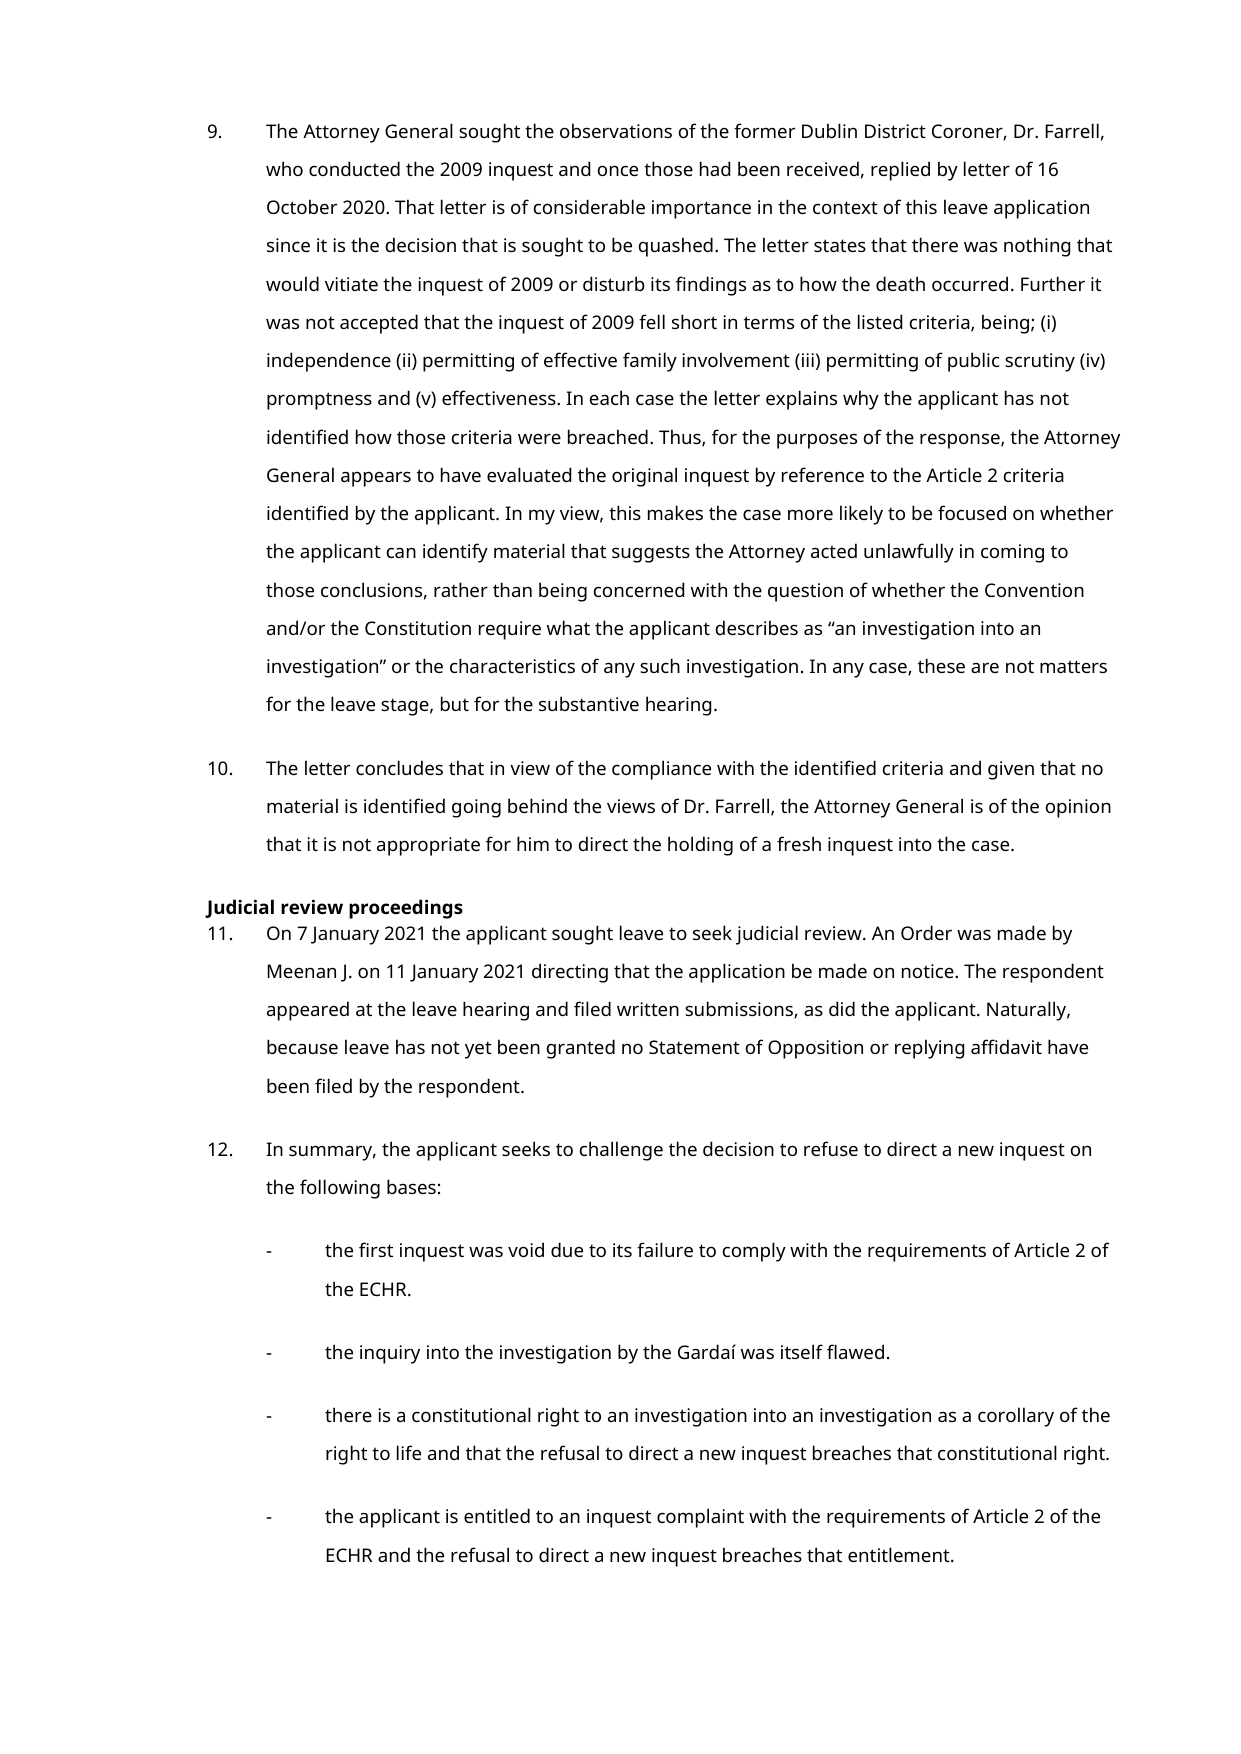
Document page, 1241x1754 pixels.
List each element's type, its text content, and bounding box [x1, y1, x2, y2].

subtitle Judicial review proceedings [207, 894, 1122, 920]
text 9. The Attorney General sought the observations of the former Dublin District Coroner, Dr. Farrell, who conducted the 2009 inquest and once those had been received, replied by letter of 16 October 2020. That letter is of considerable importance in the context of this leave application since it is the decision that is sought to be quashed. The letter states that there was nothing that would vitiate the inquest of 2009 or disturb its findings as to how the death occurred. Further it was not accepted that the inquest of 2009 fell short in terms of the listed criteria, being; (i) independence (ii) permitting of effective family involvement (iii) permitting of public scrutiny (iv) promptness and (v) effectiveness. In each case the letter explains why the applicant has not identified how those criteria were breached. Thus, for the purposes of the response, the Attorney General appears to have evaluated the original inquest by reference to the Article 2 criteria identified by the applicant. In my view, this makes the case more likely to be focused on whether the applicant can identify material that suggests the Attorney acted unlawfully in coming to those conclusions, rather than being concerned with the question of whether the Convention and/or the Constitution require what the applicant describes as “an investigation into an investigation” or the characteristics of any such investigation. In any case, these are not matters for the leave stage, but for the substantive hearing. [207, 118, 1122, 717]
text 11. On 7 January 2021 the applicant sought leave to seek judicial review. An Order was made by Meenan J. on 11 January 2021 directing that the application be made on notice. The respondent appeared at the leave hearing and filed written submissions, as did the applicant. Naturally, because leave has not yet been granted no Statement of Opposition or replying affidavit have been filed by the respondent. [207, 920, 1122, 1098]
text - the first inquest was void due to its failure to comply with the requirements of Article 2 of the ECHR. [266, 1238, 1122, 1301]
text 12. In summary, the applicant seeks to challenge the decision to refuse to direct a new inquest on the following bases: [207, 1136, 1122, 1200]
text 10. The letter concludes that in view of the compliance with the identified criteria and given that no material is identified going behind the views of Dr. Farrell, the Attorney General is of the opinion that it is not appropriate for him to direct the holding of a fresh inquest into the case. [207, 755, 1122, 857]
text - the inquiry into the investigation by the Gardaí was itself flawed. [266, 1339, 1122, 1364]
text - the applicant is entitled to an inquest complaint with the requirements of Article 2 of the ECHR and the refusal to direct a new inquest breaches that entitlement. [266, 1504, 1122, 1567]
text - there is a constitutional right to an investigation into an investigation as a corollary of the right to life and that the refusal to direct a new inquest breaches that constitutional right. [266, 1402, 1122, 1466]
